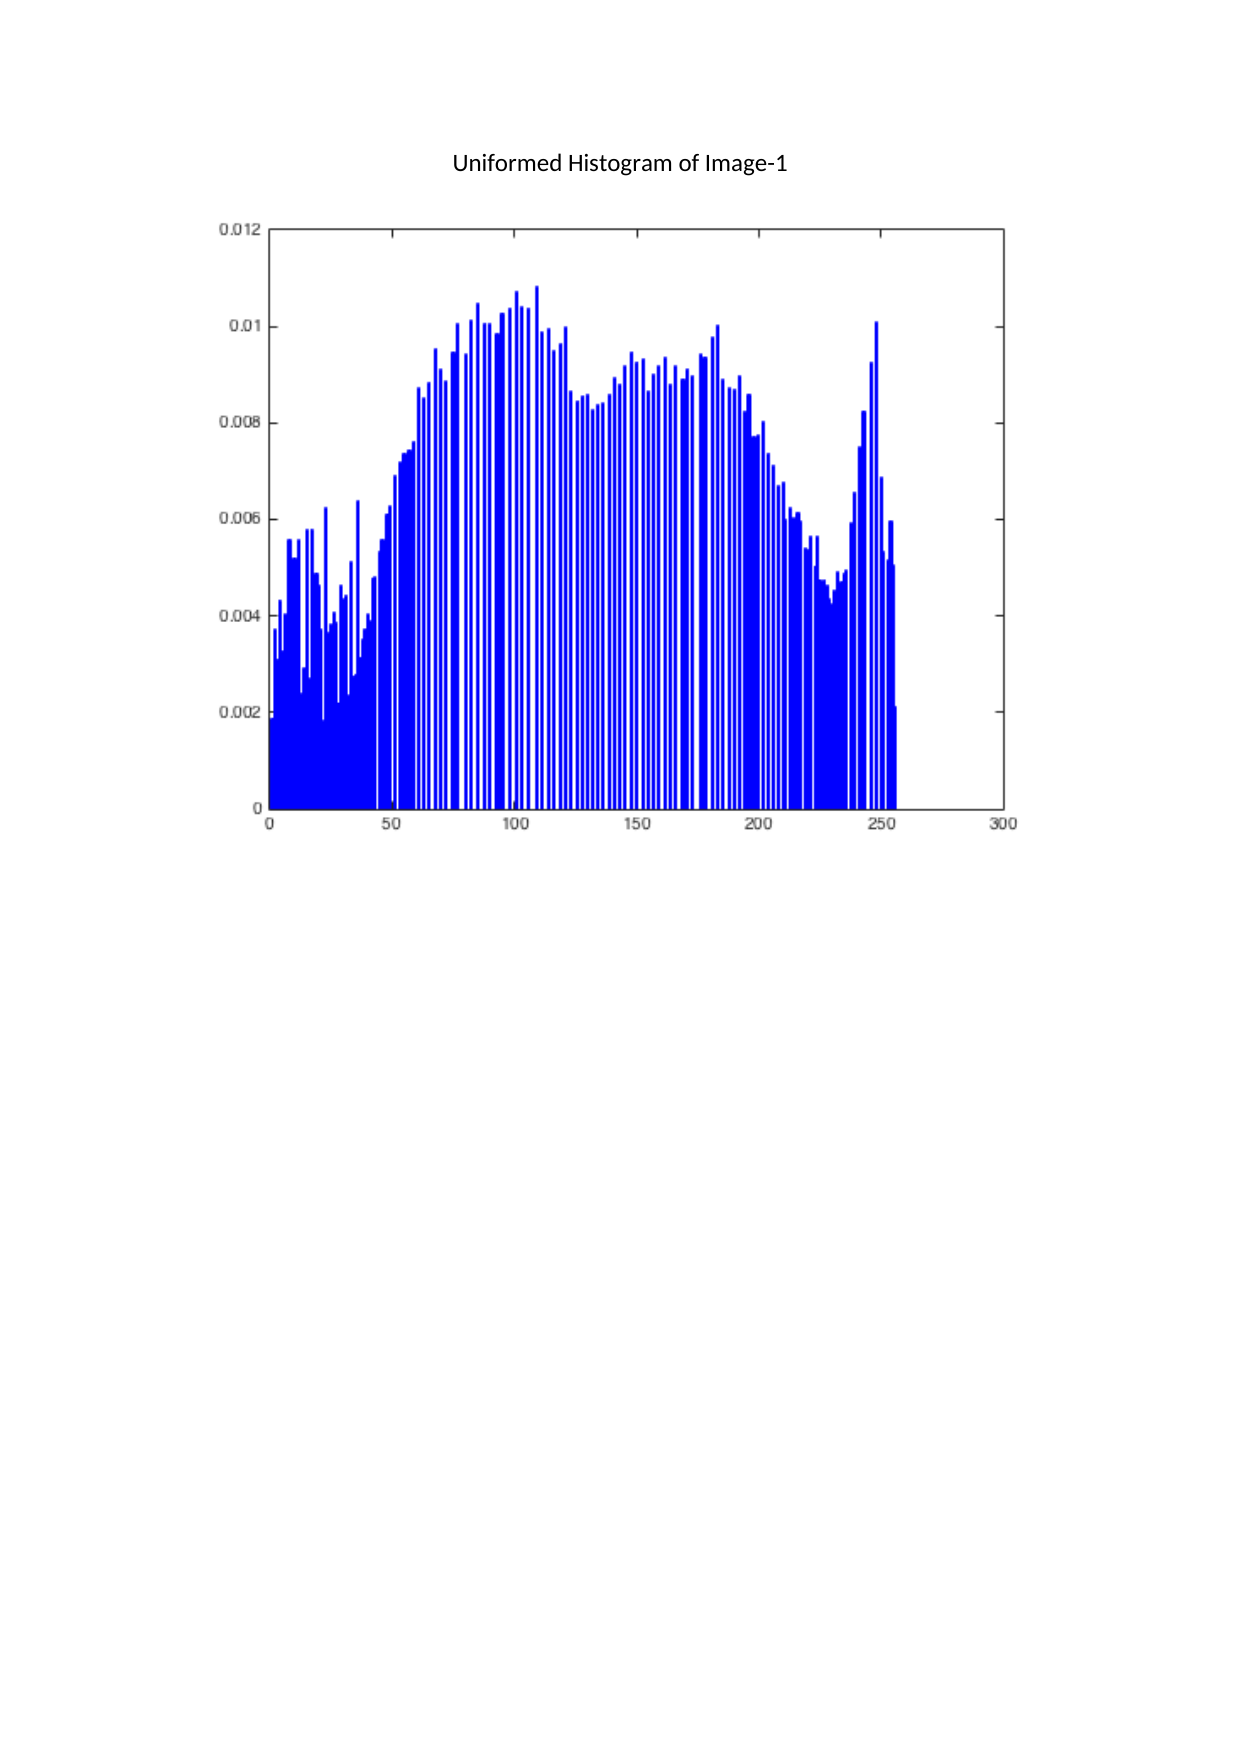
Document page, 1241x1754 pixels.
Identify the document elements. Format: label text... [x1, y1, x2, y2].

picture [147, 178, 1093, 887]
text Uniformed Histogram of Image-1 [148, 148, 1093, 178]
